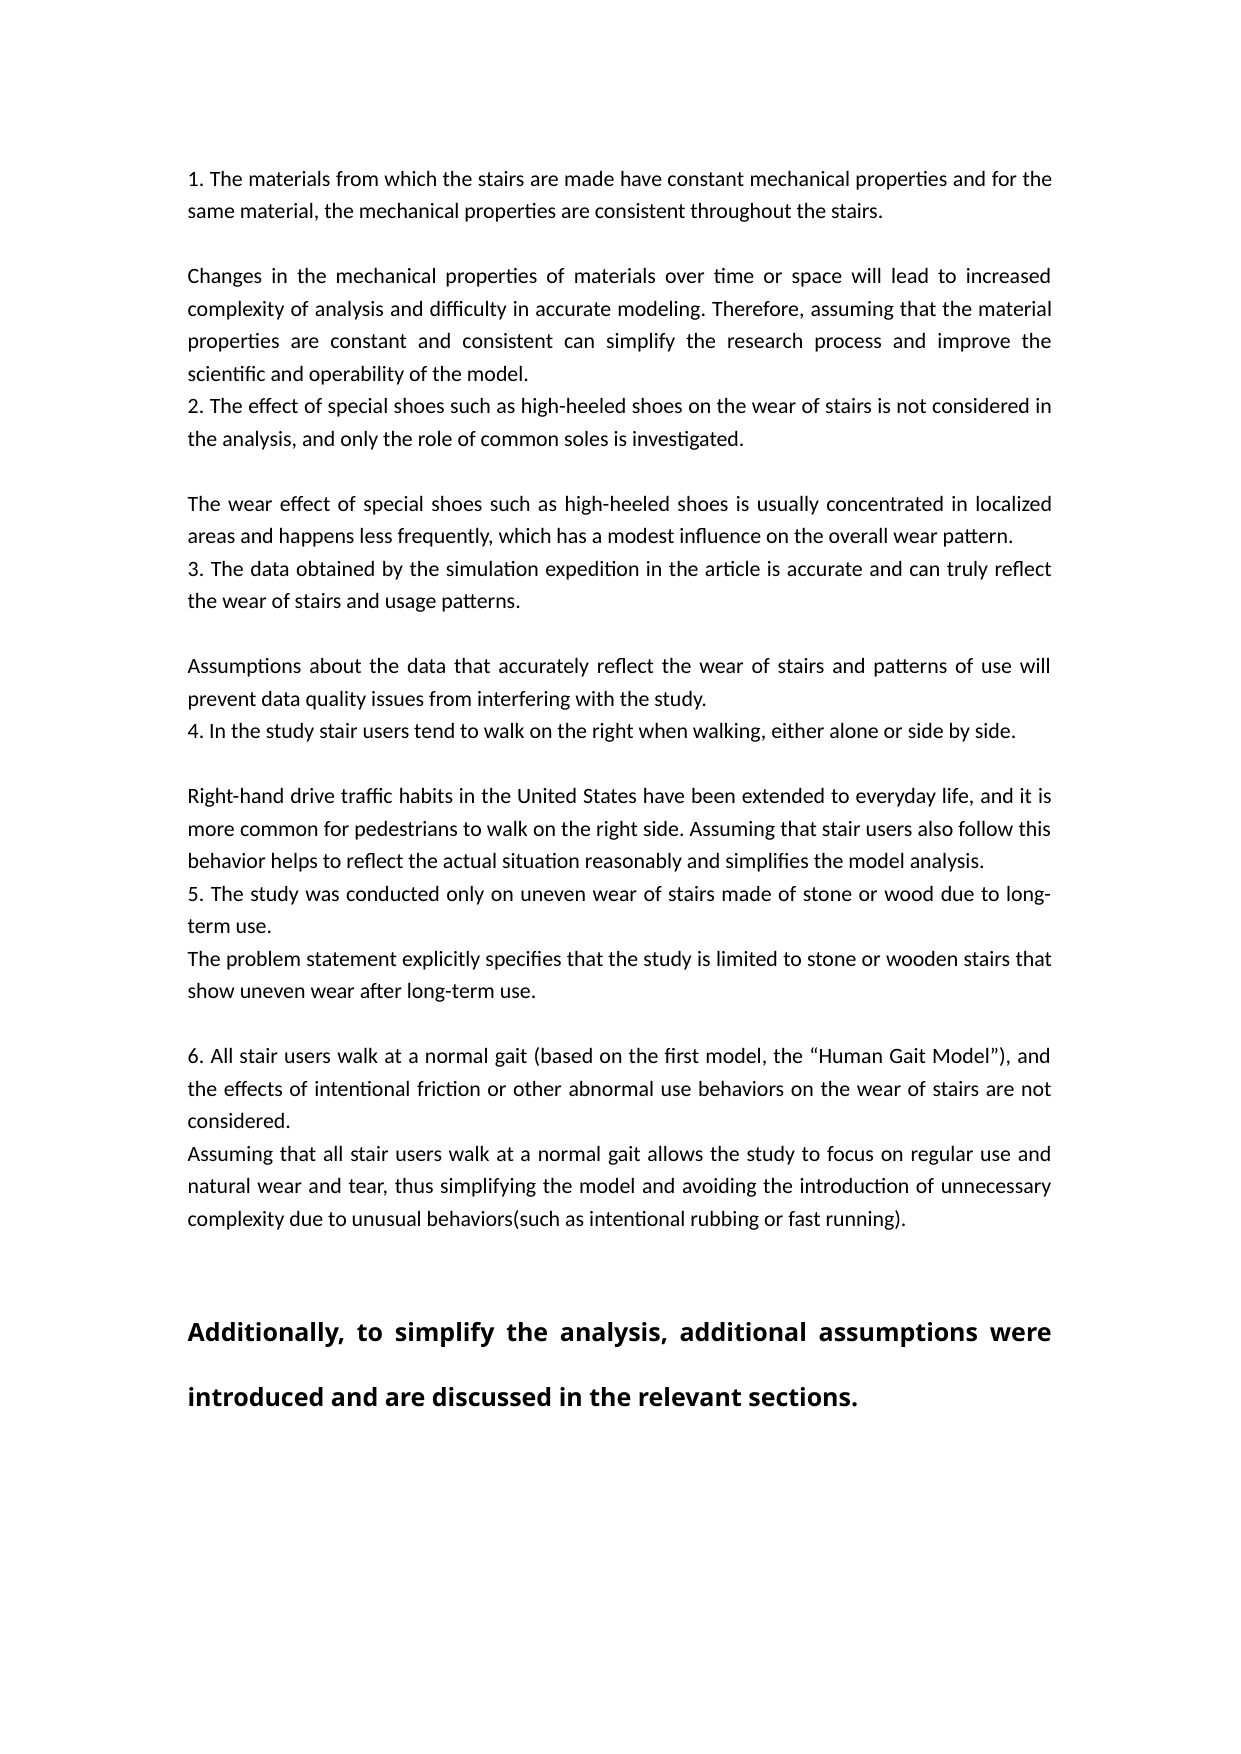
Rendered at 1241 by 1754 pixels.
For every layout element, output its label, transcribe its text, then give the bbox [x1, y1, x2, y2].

text 1. The materials from which the stairs are made have constant mechanical properties and for the same material, the mechanical properties are consistent throughout the stairs. [187, 162, 1053, 227]
text 4. In the study stair users tend to walk on the right when walking, either alone or side by side. [187, 714, 1053, 747]
text 5. The study was conducted only on uneven wear of stairs made of stone or wood due to long-term use. [187, 877, 1053, 942]
text Assuming that all stair users walk at a normal gait allows the study to focus on regular use and natural wear and tear, thus simplifying the model and avoiding the introduction of unnecessary complexity due to unusual behaviors(such as intentional rubbing or fast running). [187, 1137, 1053, 1234]
text Assumptions about the data that accurately reflect the wear of stairs and patterns of use will prevent data quality issues from interfering with the study. [187, 649, 1053, 714]
text Changes in the mechanical properties of materials over time or space will lead to increased complexity of analysis and difficulty in accurate modeling. Therefore, assuming that the material properties are constant and consistent can simplify the research process and improve the scientific and operability of the model. [187, 259, 1053, 389]
text Right-hand drive traffic habits in the United States have been extended to everyday life, and it is more common for pedestrians to walk on the right side. Assuming that stair users also follow this behavior helps to reflect the actual situation reasonably and simplifies the model analysis. [187, 779, 1053, 877]
text 6. All stair users walk at a normal gait (based on the first model, the “Human Gait Model”), and the effects of intentional friction or other abnormal use behaviors on the wear of stairs are not considered. [187, 1039, 1053, 1137]
text The problem statement explicitly specifies that the study is limited to stone or wooden stairs that show uneven wear after long-term use. [187, 942, 1053, 1007]
text Additionally, to simplify the analysis, additional assumptions were introduced and are discussed in the relevant sections. [187, 1299, 1053, 1429]
text 3. The data obtained by the simulation expedition in the article is accurate and can truly reflect the wear of stairs and usage patterns. [187, 552, 1053, 617]
text The wear effect of special shoes such as high-heeled shoes is usually concentrated in localized areas and happens less frequently, which has a modest influence on the overall wear pattern. [187, 487, 1053, 552]
text 2. The effect of special shoes such as high-heeled shoes on the wear of stairs is not considered in the analysis, and only the role of common soles is investigated. [187, 389, 1053, 454]
